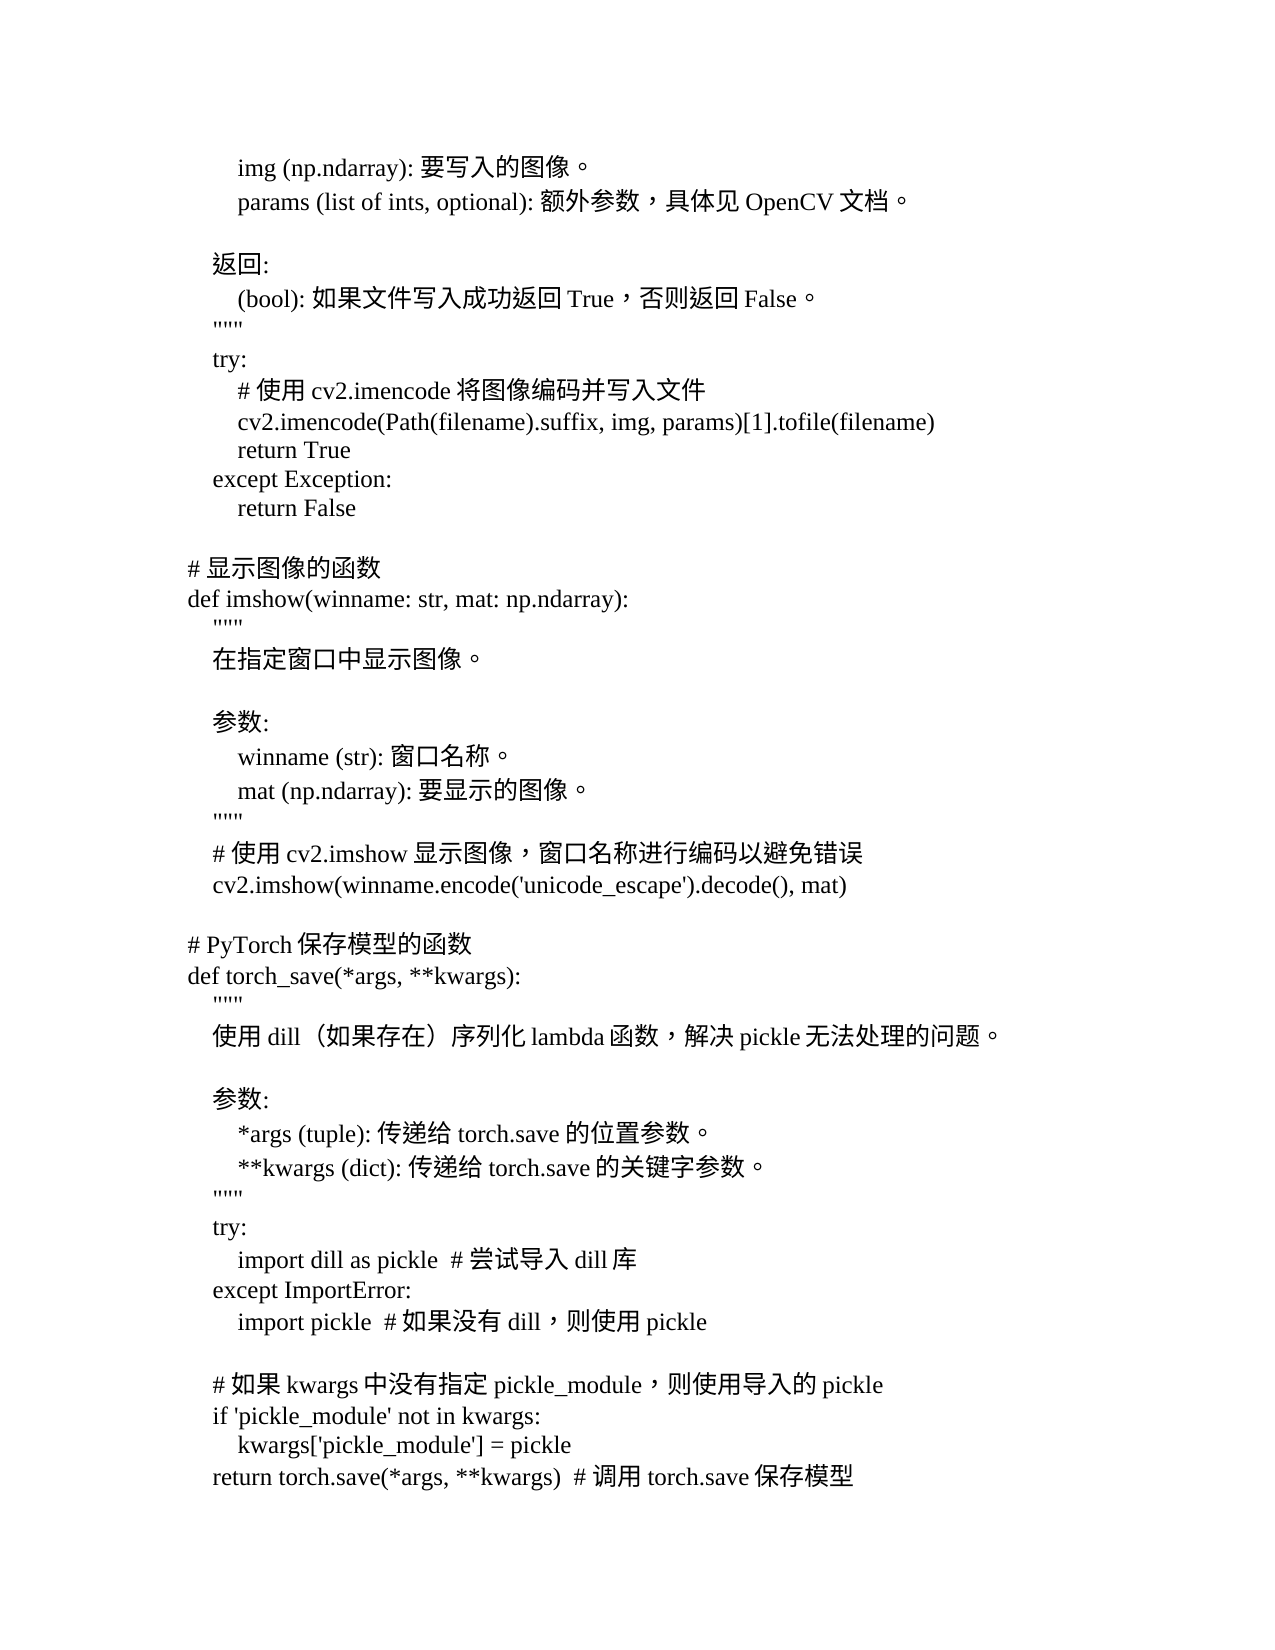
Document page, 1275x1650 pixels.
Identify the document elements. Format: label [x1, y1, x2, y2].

text [187, 150, 1087, 1492]
